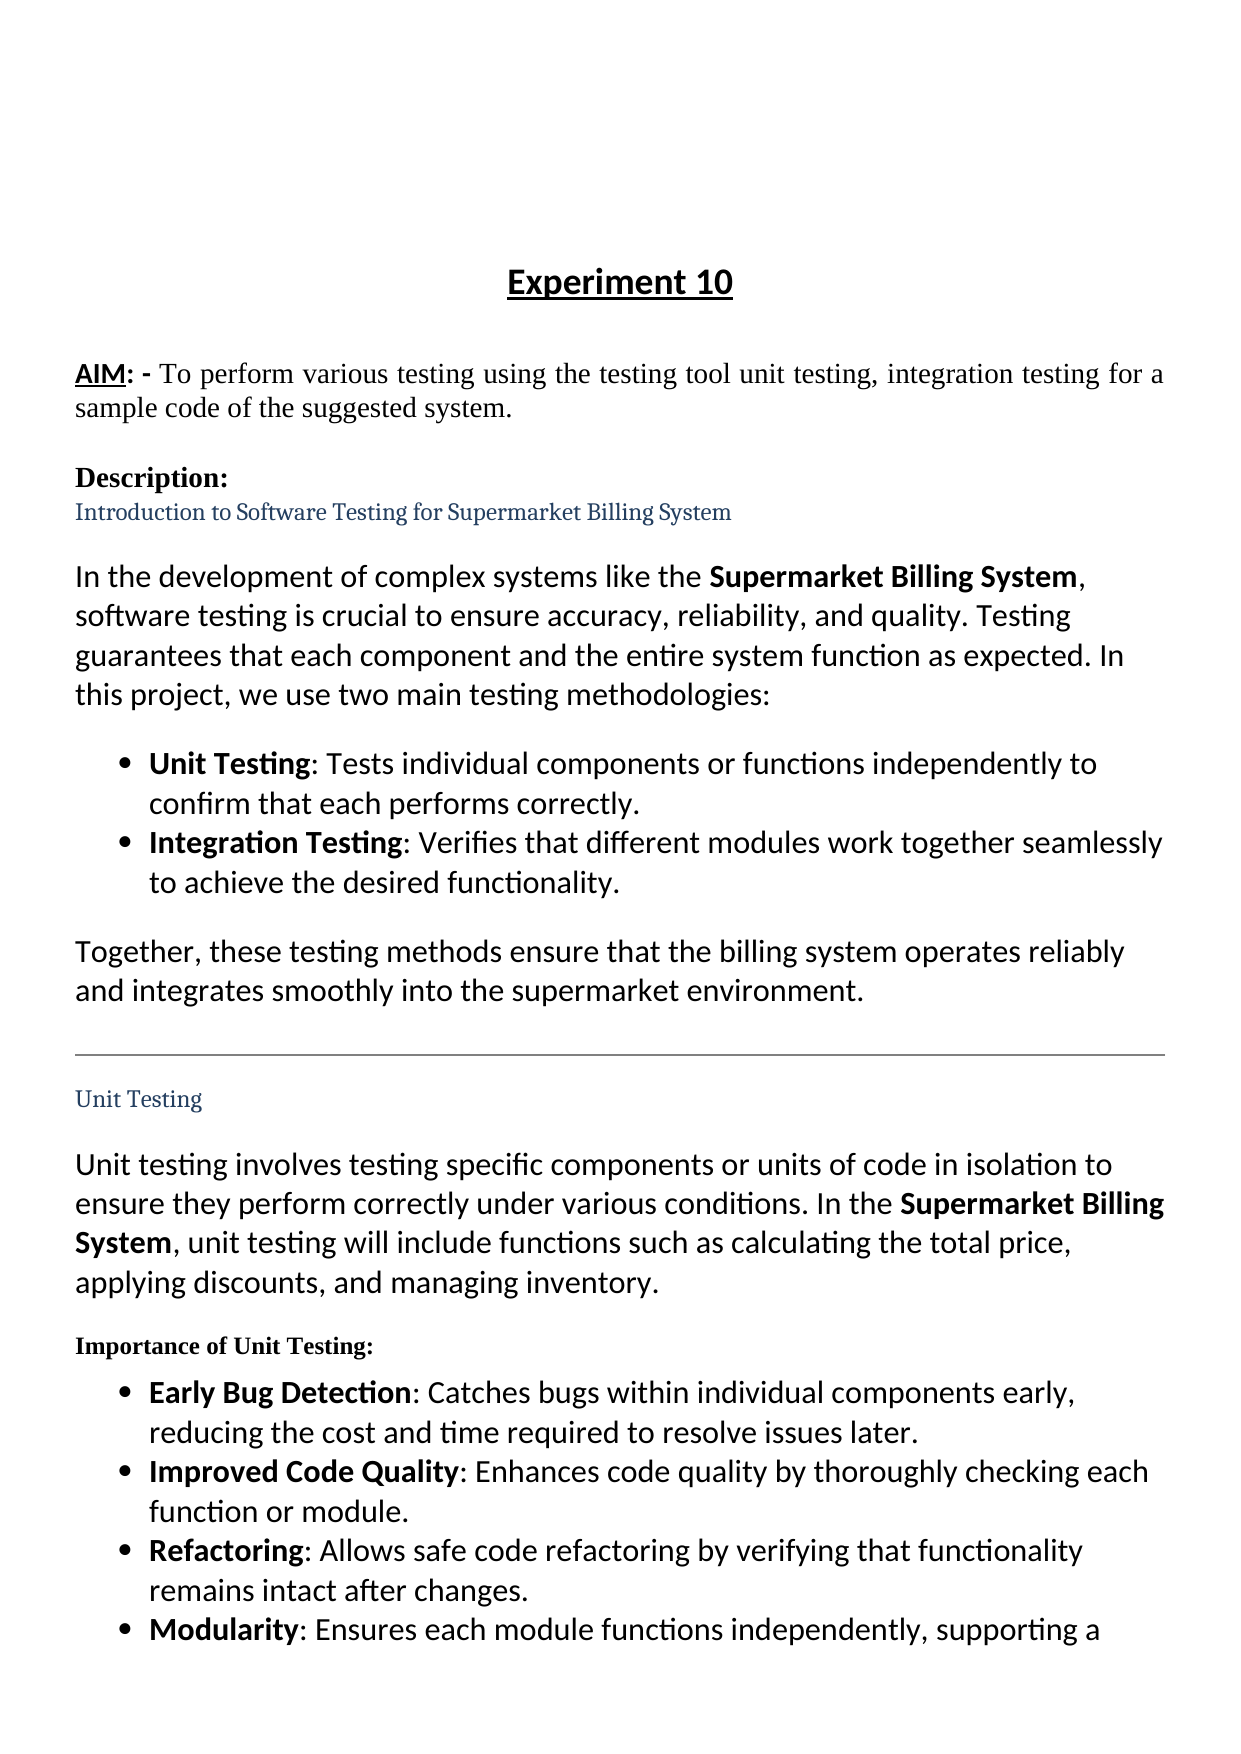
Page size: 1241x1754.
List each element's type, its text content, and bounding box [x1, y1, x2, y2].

text Unit testing involves testing specific components or units of code in isolation to ensure they perform correctly under various conditions. In the Supermarket Billing System, unit testing will include functions such as calculating the total price, applying discounts, and managing inventory. [75, 1143, 1165, 1301]
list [119, 1609, 1165, 1648]
text Experiment 10 [75, 258, 1165, 304]
list Integration Testing: Verifies that different modules work together seamlessly to achieve the desired functionality. [119, 822, 1165, 901]
list Refactoring: Allows safe code refactoring by verifying that functionality remains intact after changes. [119, 1530, 1165, 1609]
text Together, these testing methods ensure that the billing system operates reliably and integrates smoothly into the supermarket environment. [75, 931, 1165, 1009]
list Unit Testing: Tests individual components or functions independently to confirm that each performs correctly. [119, 743, 1165, 822]
list Early Bug Detection: Catches bugs within individual components early, reducing the cost and time required to resolve issues later. [119, 1372, 1165, 1451]
text AIM: - To perform various testing using the testing tool unit testing, integration testing for a sample code of the suggested system. [75, 355, 1165, 424]
text In the development of complex systems like the Supermarket Billing System, software testing is crucial to ensure accuracy, reliability, and quality. Testing guarantees that each component and the entire system function as expected. In this project, we use two main testing methodologies: [75, 556, 1165, 714]
subtitle Importance of Unit Testing: [75, 1331, 1165, 1360]
subtitle Unit Testing [75, 1085, 1165, 1114]
subtitle Introduction to Software Testing for Supermarket Billing System [75, 497, 1165, 526]
text Description: [75, 460, 1165, 493]
list Improved Code Quality: Enhances code quality by thoroughly checking each function or module. [119, 1451, 1165, 1530]
